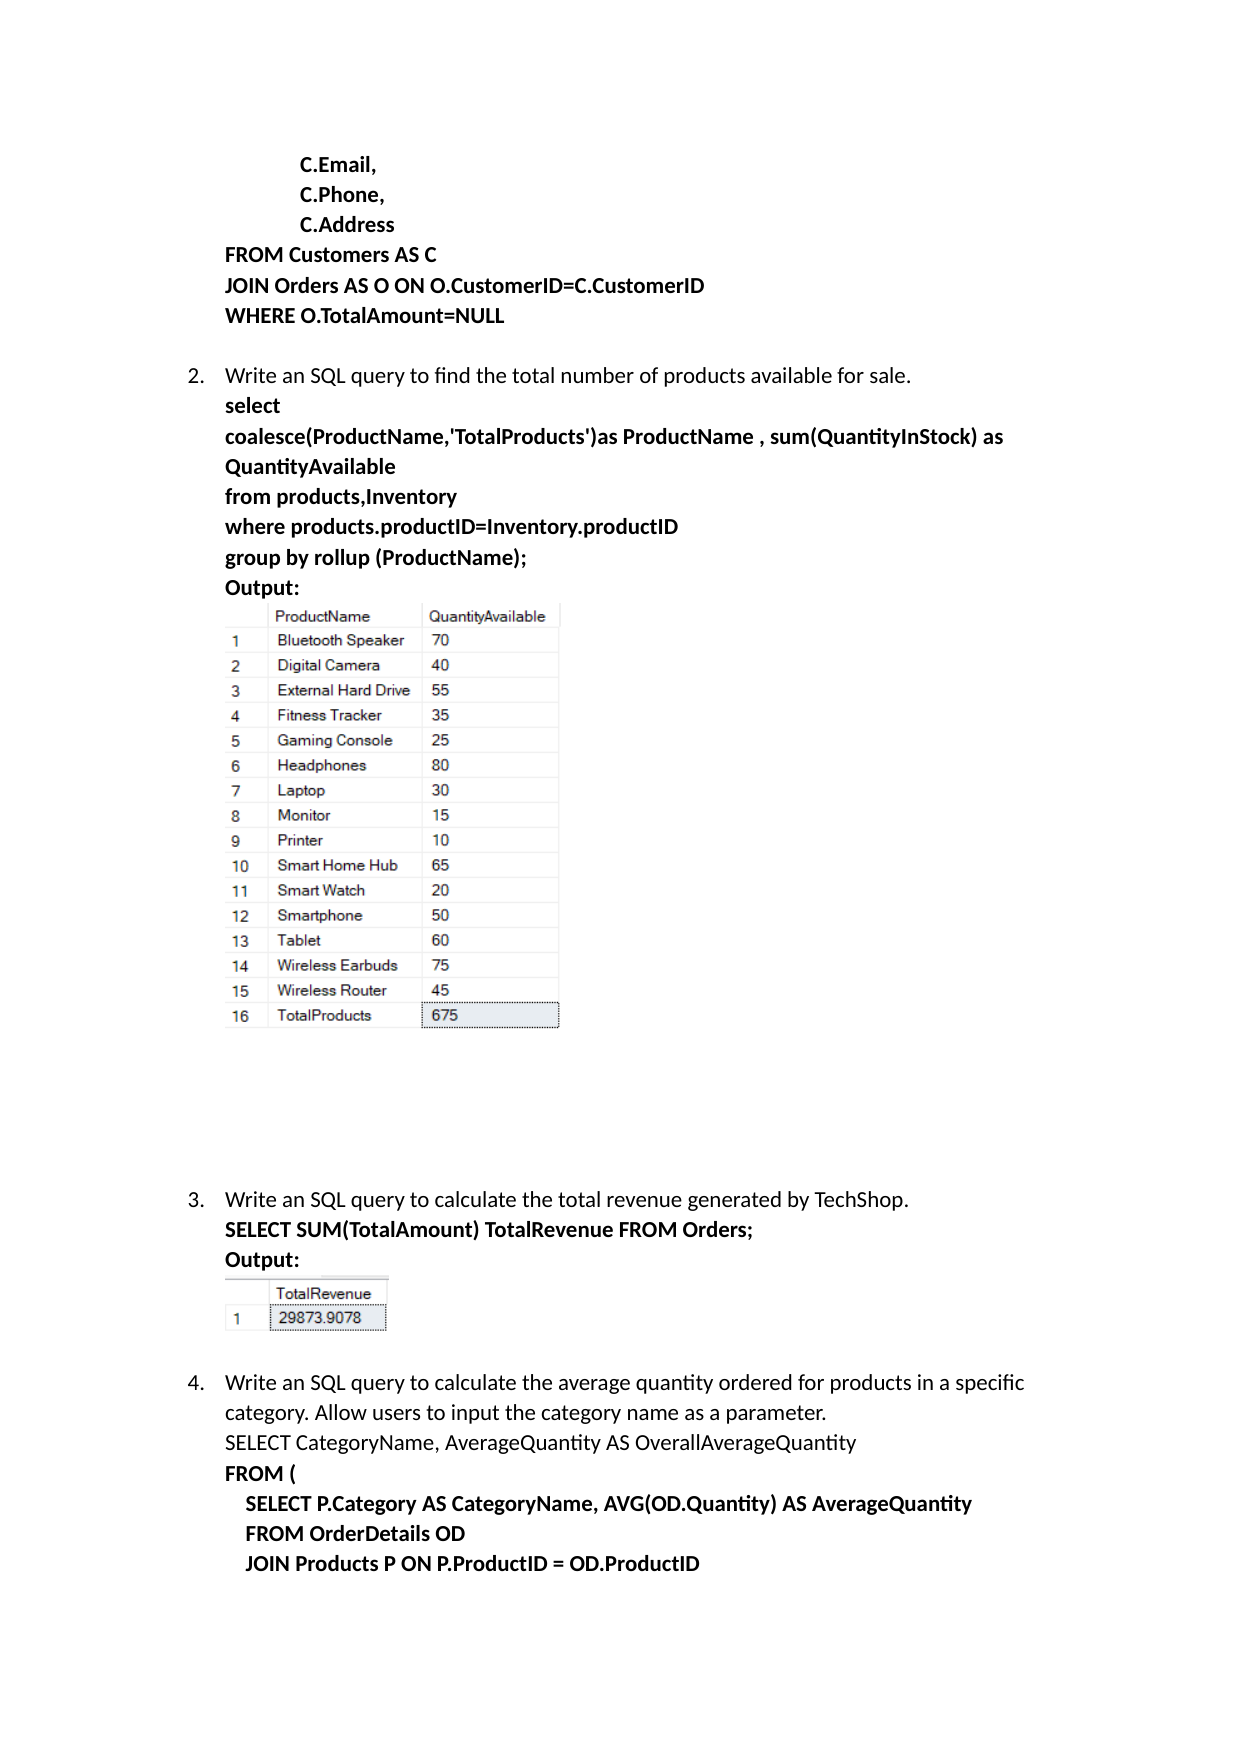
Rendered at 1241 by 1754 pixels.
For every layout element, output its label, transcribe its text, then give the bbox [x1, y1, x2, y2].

picture [225, 603, 562, 1032]
list Write an SQL query to calculate the average quantity ordered for products in a specific category. Allow users to input the category name as a parameter. [187, 1368, 1090, 1426]
list select [225, 392, 1090, 420]
list SELECT P.Category AS CategoryName, AVG(OD.Quantity) AS AverageQuantity [225, 1489, 1090, 1517]
list C.Phone, [225, 180, 1090, 208]
list SELECT CategoryName, AverageQuantity AS OverallAverageQuantity [225, 1428, 1090, 1457]
list group by rollup (ProductName); [225, 543, 1090, 571]
list C.Address [225, 210, 1090, 238]
list Write an SQL query to calculate the total revenue generated by TechShop. [187, 1185, 1090, 1213]
list JOIN Products P ON P.ProductID = OD.ProductID [225, 1549, 1090, 1577]
list FROM ( [225, 1459, 1090, 1487]
list FROM OrderDetails OD [225, 1519, 1090, 1547]
list WHERE O.TotalAmount=NULL [225, 301, 1090, 329]
picture [225, 1275, 389, 1336]
list C.Email, [225, 150, 1090, 178]
list FROM Customers AS C [225, 241, 1090, 269]
list SELECT SUM(TotalAmount) TotalRevenue FROM Orders; [225, 1215, 1090, 1243]
list coalesce(ProductName,'TotalProducts')as ProductName , sum(QuantityInStock) as QuantityAvailable [225, 422, 1090, 480]
list where products.productID=Inventory.productID [225, 512, 1090, 541]
list from products,Inventory [225, 482, 1090, 510]
list Output: [225, 1246, 1090, 1273]
list Output: [225, 573, 1090, 601]
list Write an SQL query to find the total number of products available for sale. [187, 361, 1090, 389]
list JOIN Orders AS O ON O.CustomerID=C.CustomerID [225, 271, 1090, 299]
